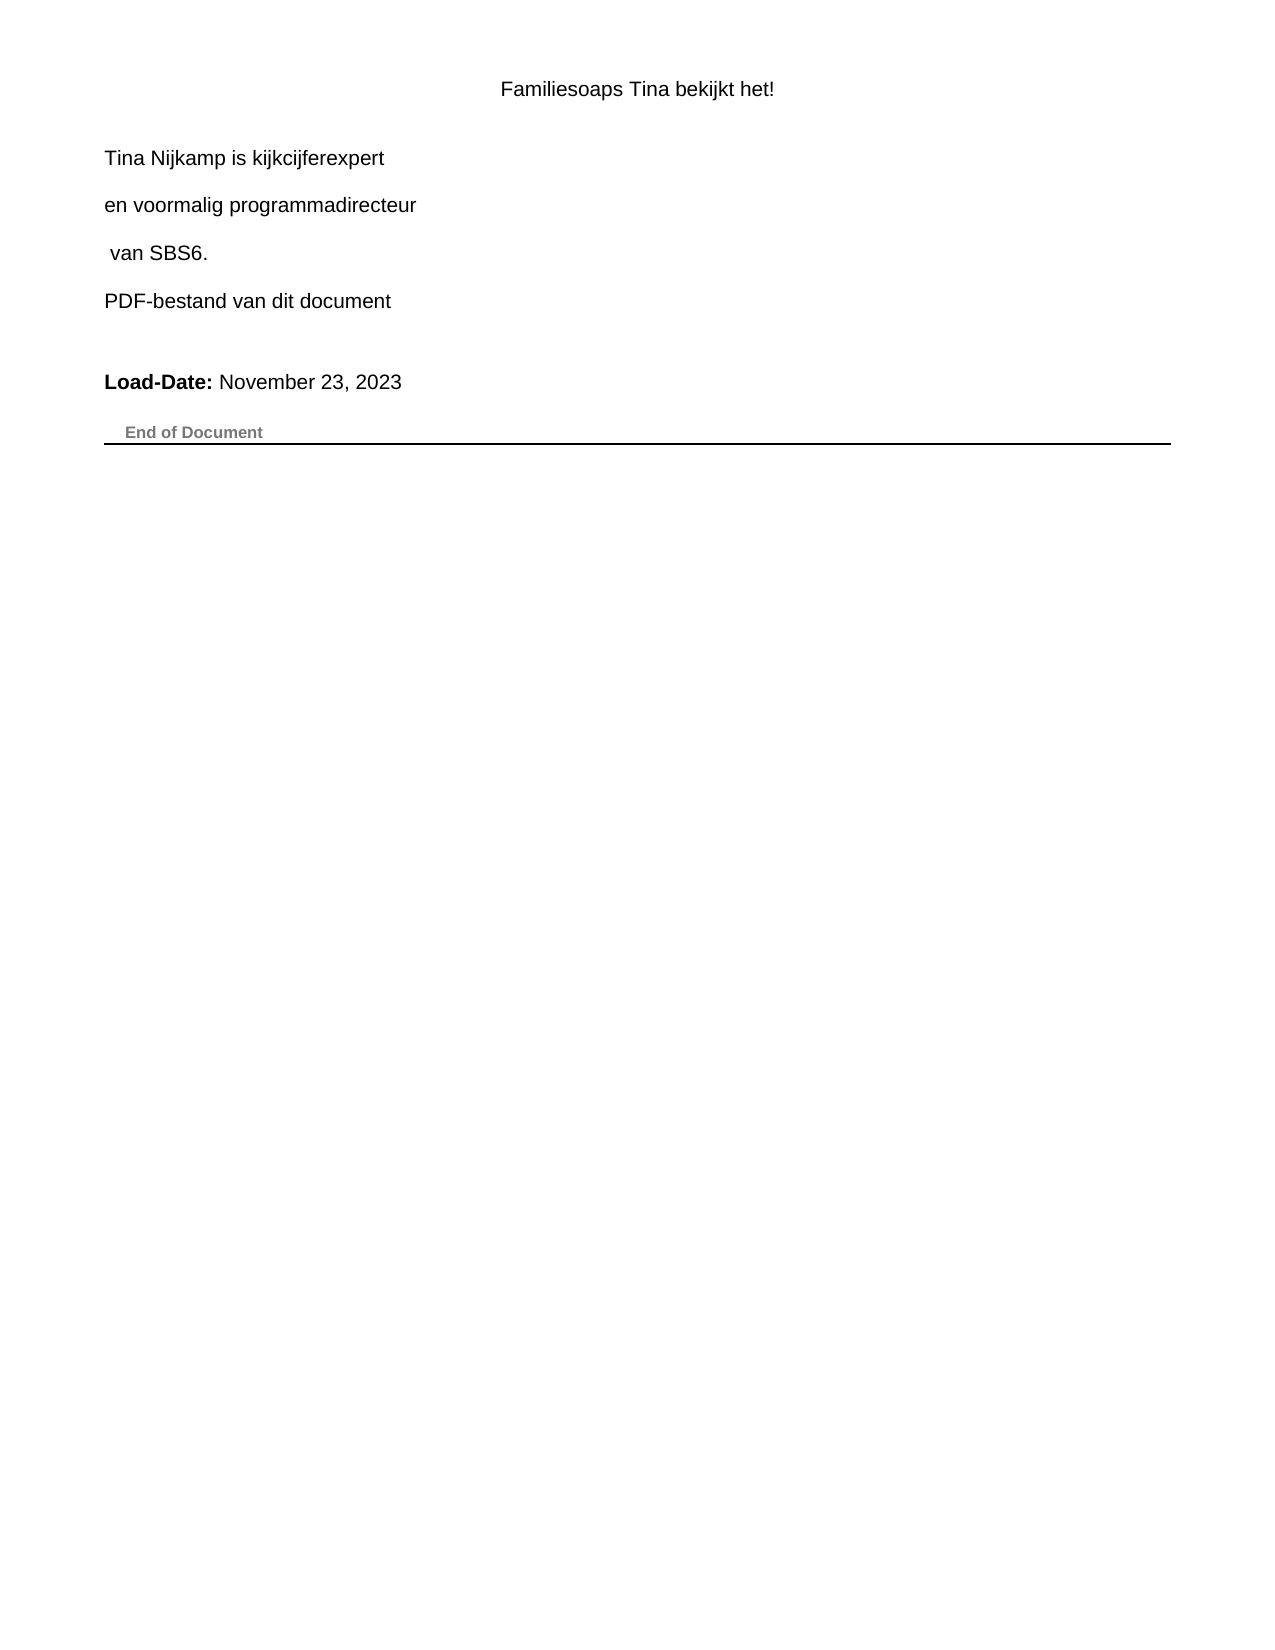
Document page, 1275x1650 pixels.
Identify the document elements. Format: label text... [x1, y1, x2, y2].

text en voormalig programmadirecteur [104, 190, 1171, 217]
text PDF-bestand van dit document [104, 286, 1171, 313]
text End of Document [125, 423, 1171, 442]
text Load-Date: November 23, 2023 [104, 338, 1171, 394]
text van SBS6. [104, 238, 1171, 265]
text Tina Nijkamp is kijkcijferexpert [104, 142, 1171, 169]
